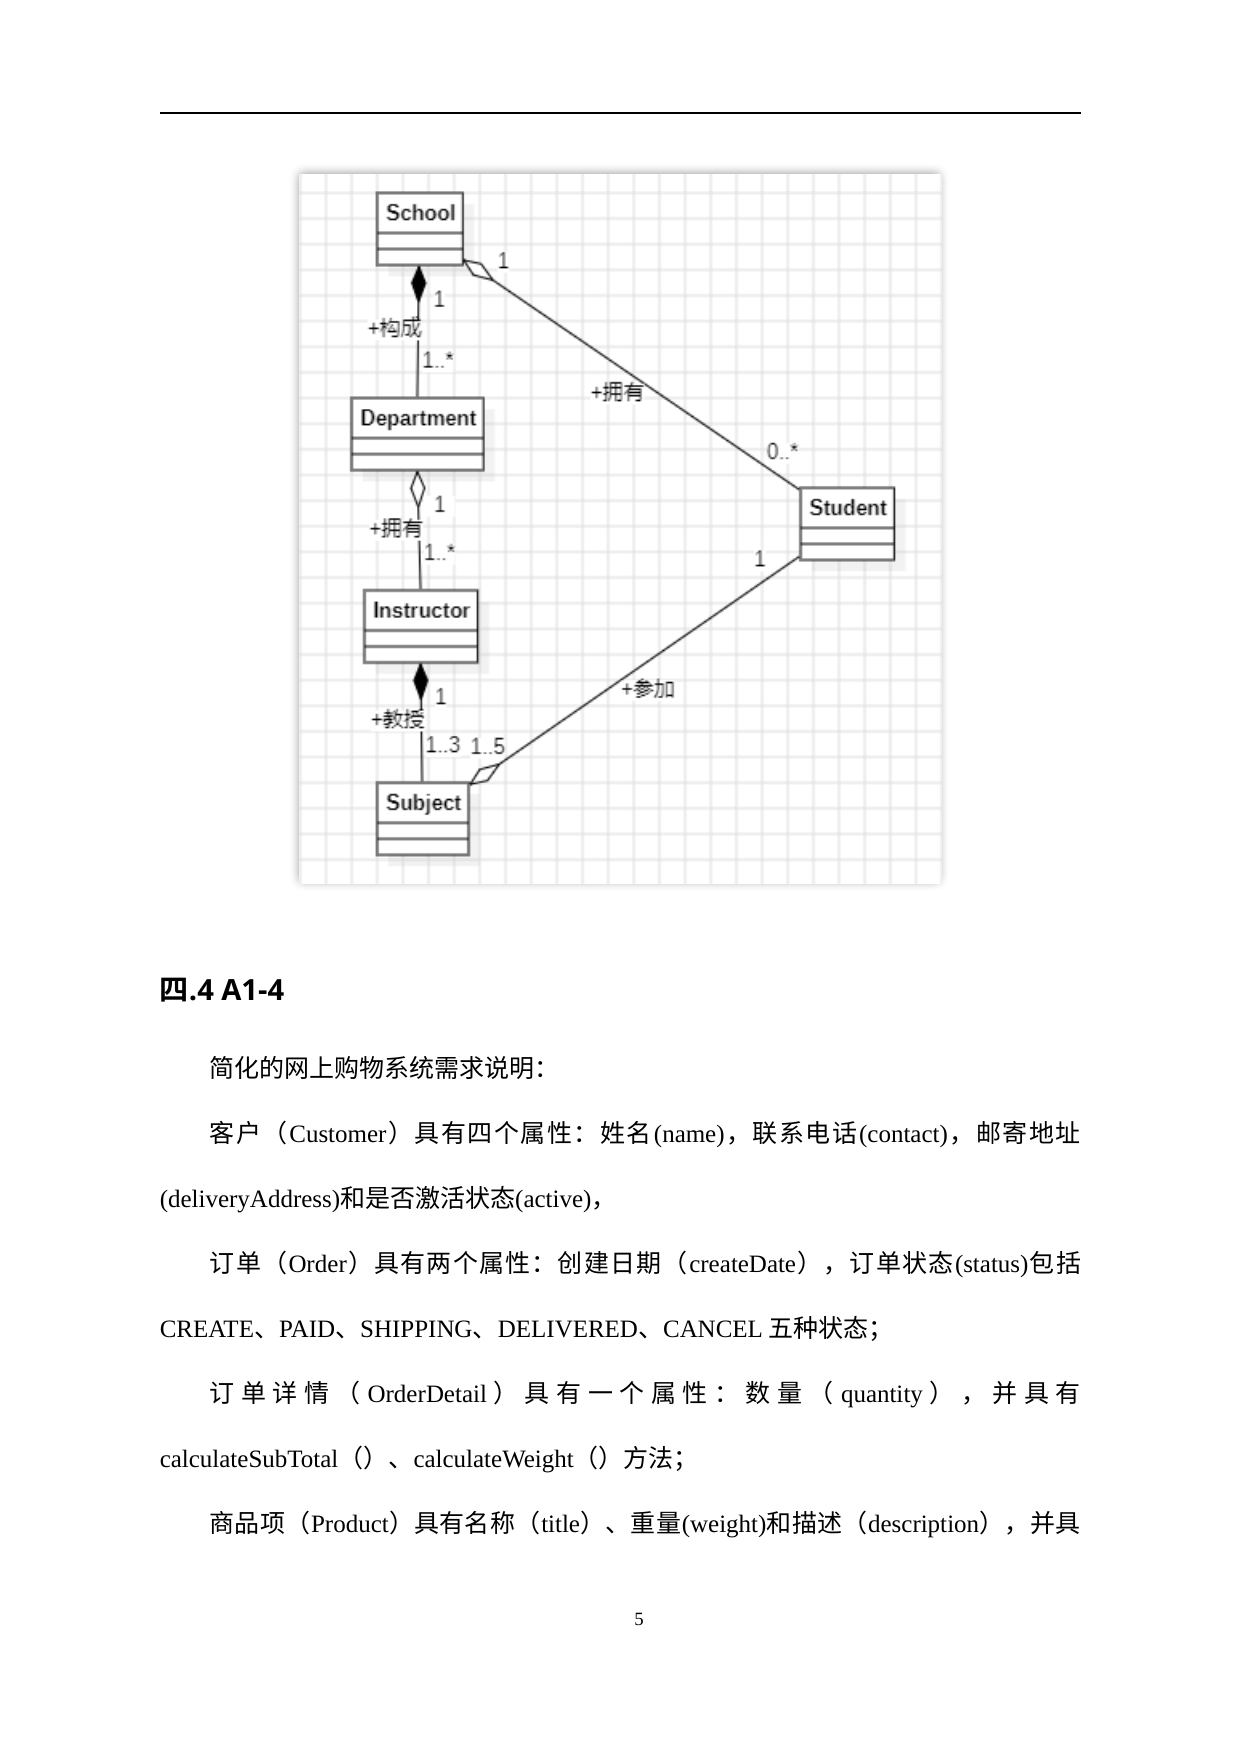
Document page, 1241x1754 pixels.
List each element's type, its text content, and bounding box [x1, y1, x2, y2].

text 客户（Customer）具有四个属性：姓名(name)，联系电话(contact)，邮寄地址(deliveryAddress)和是否激活状态(active)， [159, 1099, 1081, 1229]
subtitle A1-4 [159, 967, 1081, 1009]
text 简化的网上购物系统需求说明： [159, 1034, 1081, 1099]
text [159, 1489, 1081, 1554]
picture [299, 174, 942, 884]
text 订单详情（OrderDetail）具有一个属性：数量（quantity），并具有calculateSubTotal（）、calculateWeight（）方法； [159, 1359, 1081, 1489]
text 订单（Order）具有两个属性：创建日期（createDate），订单状态(status)包括CREATE、PAID、SHIPPING、DELIVERED、CANCEL五种状态； [159, 1229, 1081, 1359]
